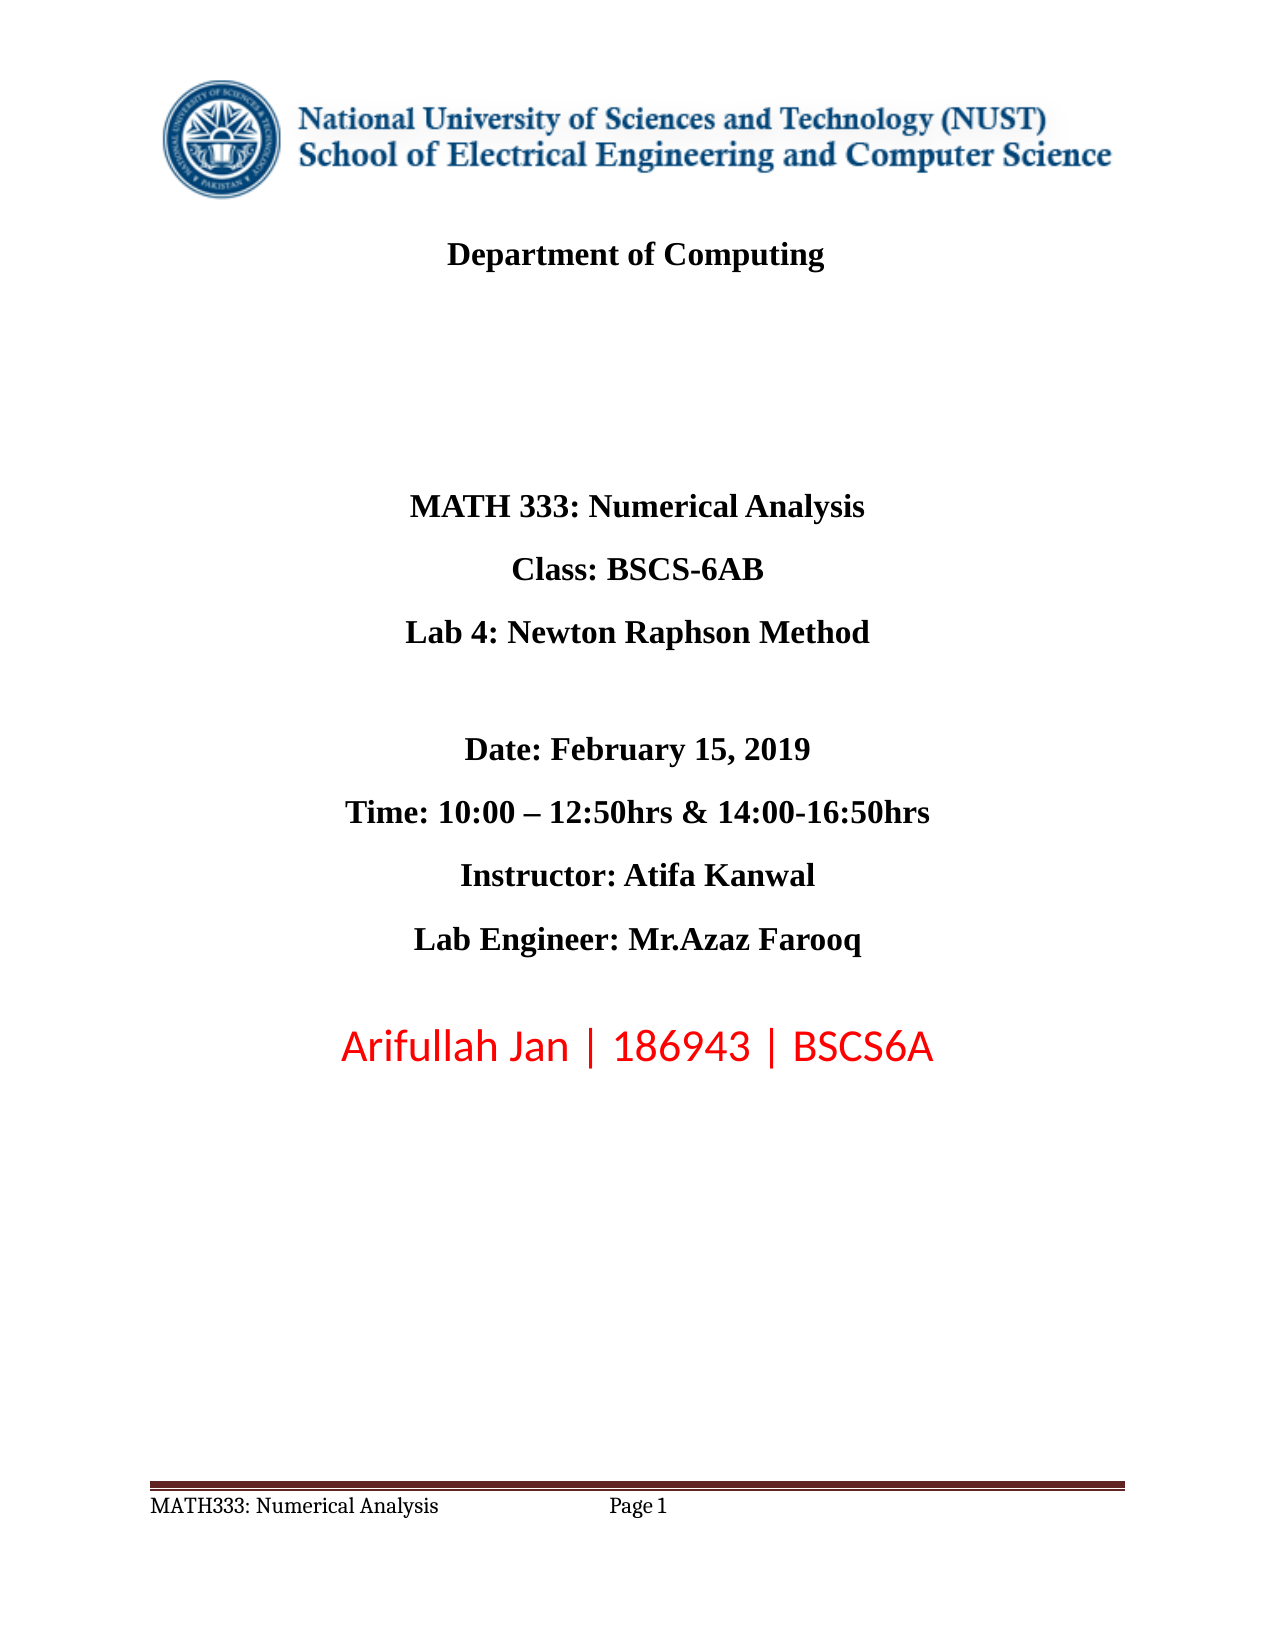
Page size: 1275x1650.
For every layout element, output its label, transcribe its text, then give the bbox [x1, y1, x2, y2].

subtitle Date: February 15, 2019 [150, 729, 1125, 767]
subtitle Time: 10:00 – 12:50hrs & 14:00-16:50hrs [150, 792, 1125, 831]
subtitle Lab Engineer: Mr.Azaz Farooq [150, 919, 1125, 957]
subtitle Department of Computing [150, 234, 1125, 273]
text Arifullah Jan | 186943 | BSCS6A [150, 1017, 1125, 1072]
subtitle Class: BSCS-6AB [150, 549, 1125, 588]
subtitle Lab 4: Newton Raphson Method [150, 613, 1125, 651]
subtitle MATH 333: Numerical Analysis [150, 486, 1125, 524]
picture [150, 75, 1125, 210]
subtitle Instructor: Atifa Kanwal [150, 856, 1125, 894]
